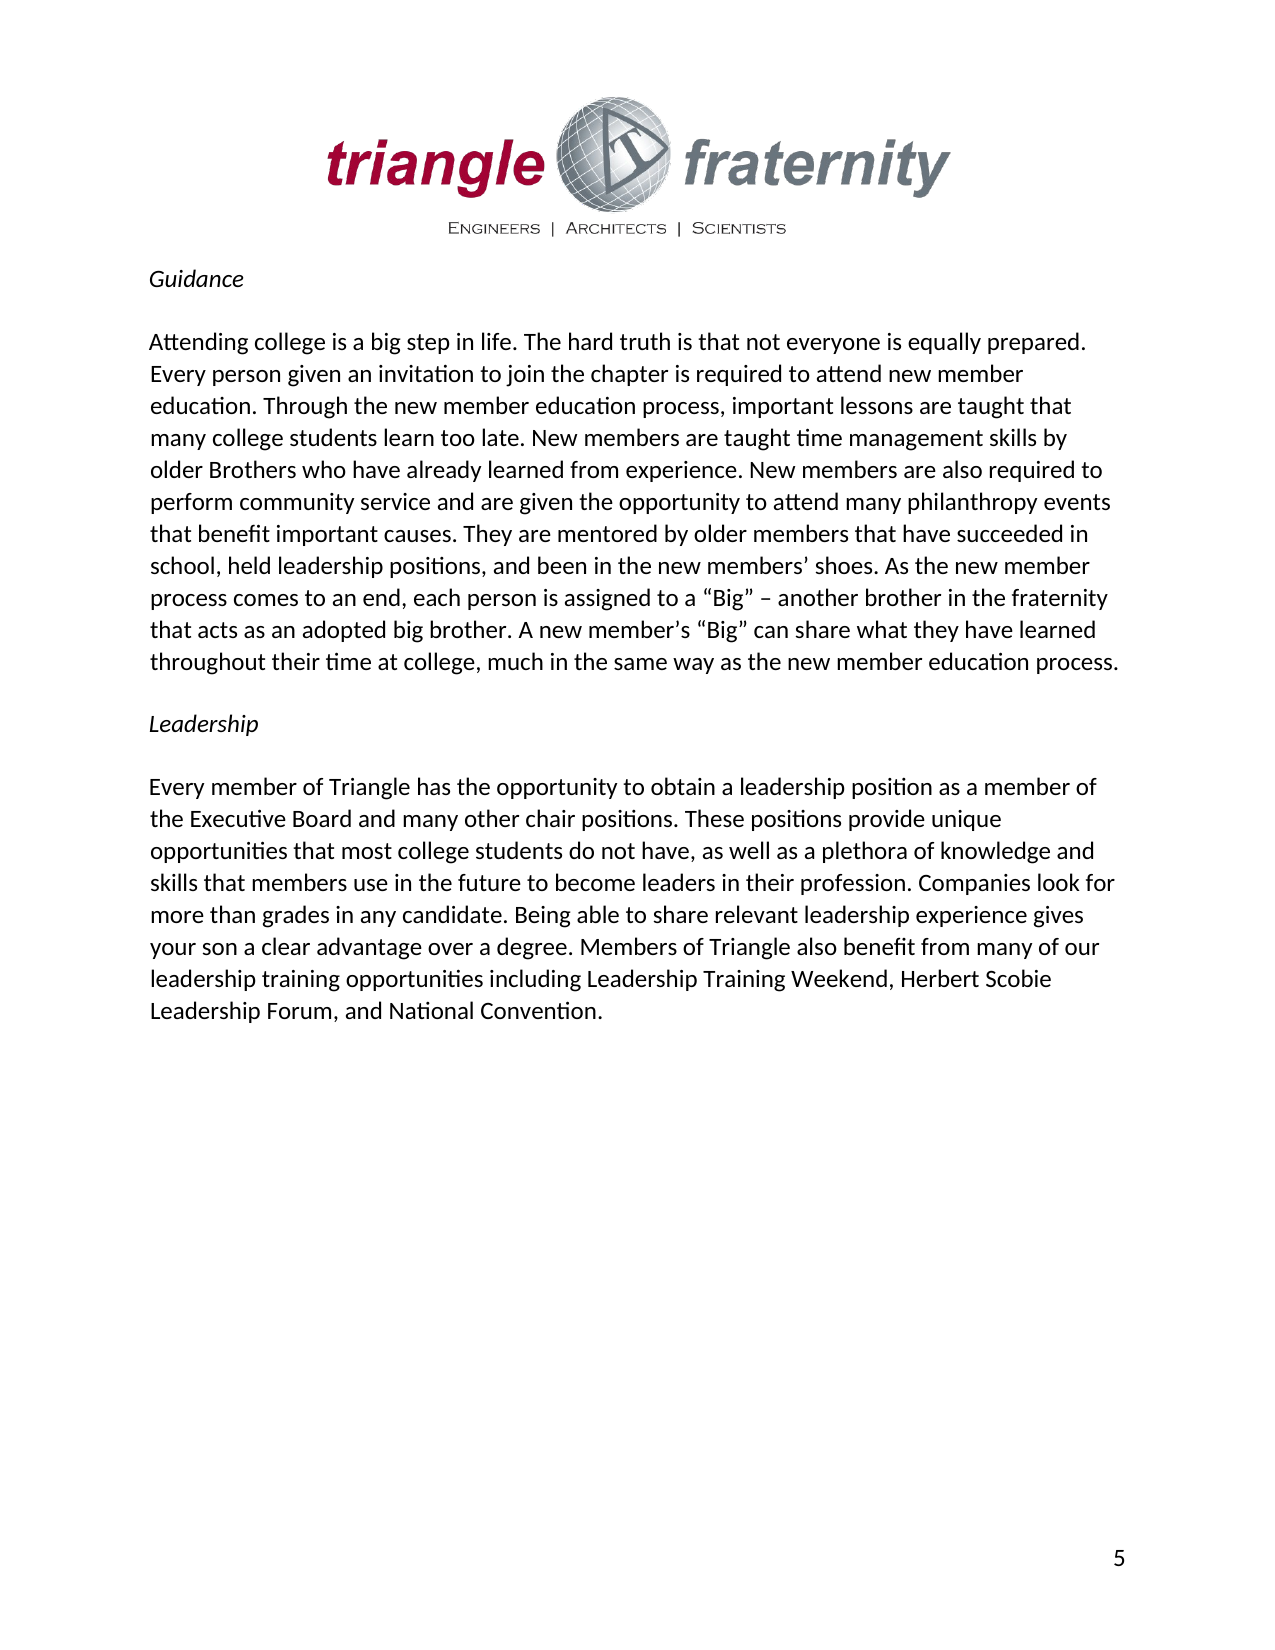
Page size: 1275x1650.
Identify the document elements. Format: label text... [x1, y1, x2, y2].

text Every member of Triangle has the opportunity to obtain a leadership position as a member of the Executive Board and many other chair positions. These positions provide unique opportunities that most college students do not have, as well as a plethora of knowledge and skills that members use in the future to become leaders in their profession. Companies look for more than grades in any candidate. Being able to share relevant leadership experience gives your son a clear advantage over a degree. Members of Triangle also benefit from many of our leadership training opportunities including Leadership Training Weekend, Herbert Scobie Leadership Forum, and National Convention. [149, 772, 1124, 1026]
subtitle Leadership [149, 709, 1124, 739]
picture [150, 75, 1125, 261]
subtitle Guidance [149, 159, 1124, 294]
